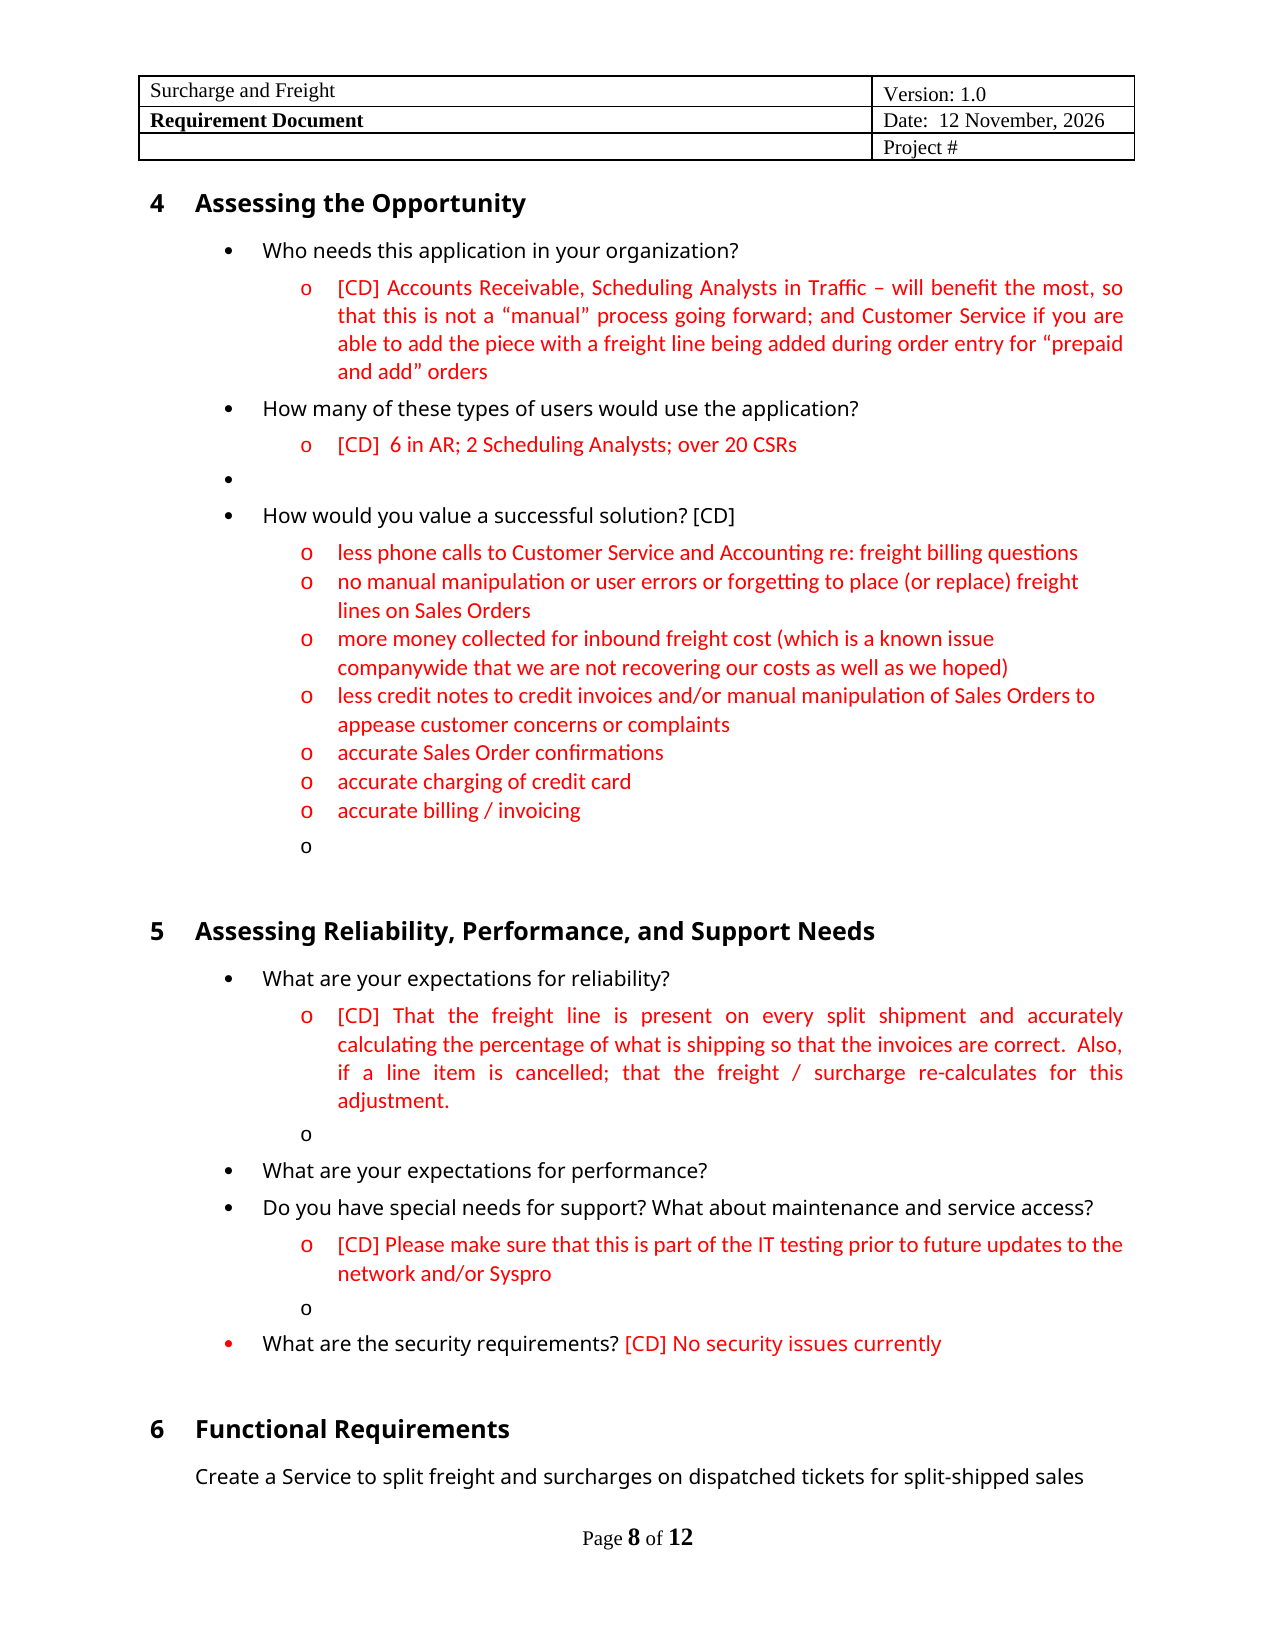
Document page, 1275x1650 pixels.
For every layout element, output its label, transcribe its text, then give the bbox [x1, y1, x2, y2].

list [CD] That the freight line is present on every split shipment and accurately calculating the percentage of what is shipping so that the invoices are correct. Also, if a line item is cancelled; that the freight / surcharge re-calculates for this adjustment. [300, 1001, 1125, 1114]
list accurate Sales Order confirmations [300, 738, 1125, 767]
list Do you have special needs for support? What about maintenance and service access? [225, 1193, 1125, 1222]
list What are the security requirements? [CD] No security issues currently [225, 1329, 1125, 1358]
list no manual manipulation or user errors or forgetting to place (or replace) freight lines on Sales Orders [300, 567, 1125, 624]
list [CD] 6 in AR; 2 Scheduling Analysts; over 20 CSRs [300, 431, 1125, 459]
list How would you value a successful solution? [CD] [225, 501, 1125, 529]
list Who needs this application in your organization? [225, 236, 1125, 264]
subtitle Assessing Reliability, Performance, and Support Needs [150, 913, 1125, 947]
subtitle Functional Requirements [150, 1411, 1125, 1446]
list accurate charging of credit card [300, 767, 1125, 797]
list What are your expectations for reliability? [225, 964, 1125, 992]
list more money collected for inbound freight cost (which is a known issue companywide that we are not recovering our costs as well as we hoped) [300, 624, 1125, 681]
list What are your expectations for performance? [225, 1156, 1125, 1185]
list [CD] Accounts Receivable, Scheduling Analysts in Traffic – will benefit the most, so that this is not a “manual” process going forward; and Customer Service if you are able to add the piece with a freight line being added during order entry for “prepaid and add” orders [300, 273, 1125, 386]
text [195, 1462, 1125, 1491]
list [CD] Please make sure that this is part of the IT testing prior to future updates to the network and/or Syspro [300, 1230, 1125, 1287]
list less credit notes to credit invoices and/or manual manipulation of Sales Orders to appease customer concerns or complaints [300, 681, 1125, 738]
list How many of these types of users would use the application? [225, 394, 1125, 422]
subtitle Assessing the Opportunity [150, 185, 1125, 219]
list less phone calls to Customer Service and Accounting re: freight billing questions [300, 538, 1125, 567]
list accurate billing / invoicing [300, 797, 1125, 826]
